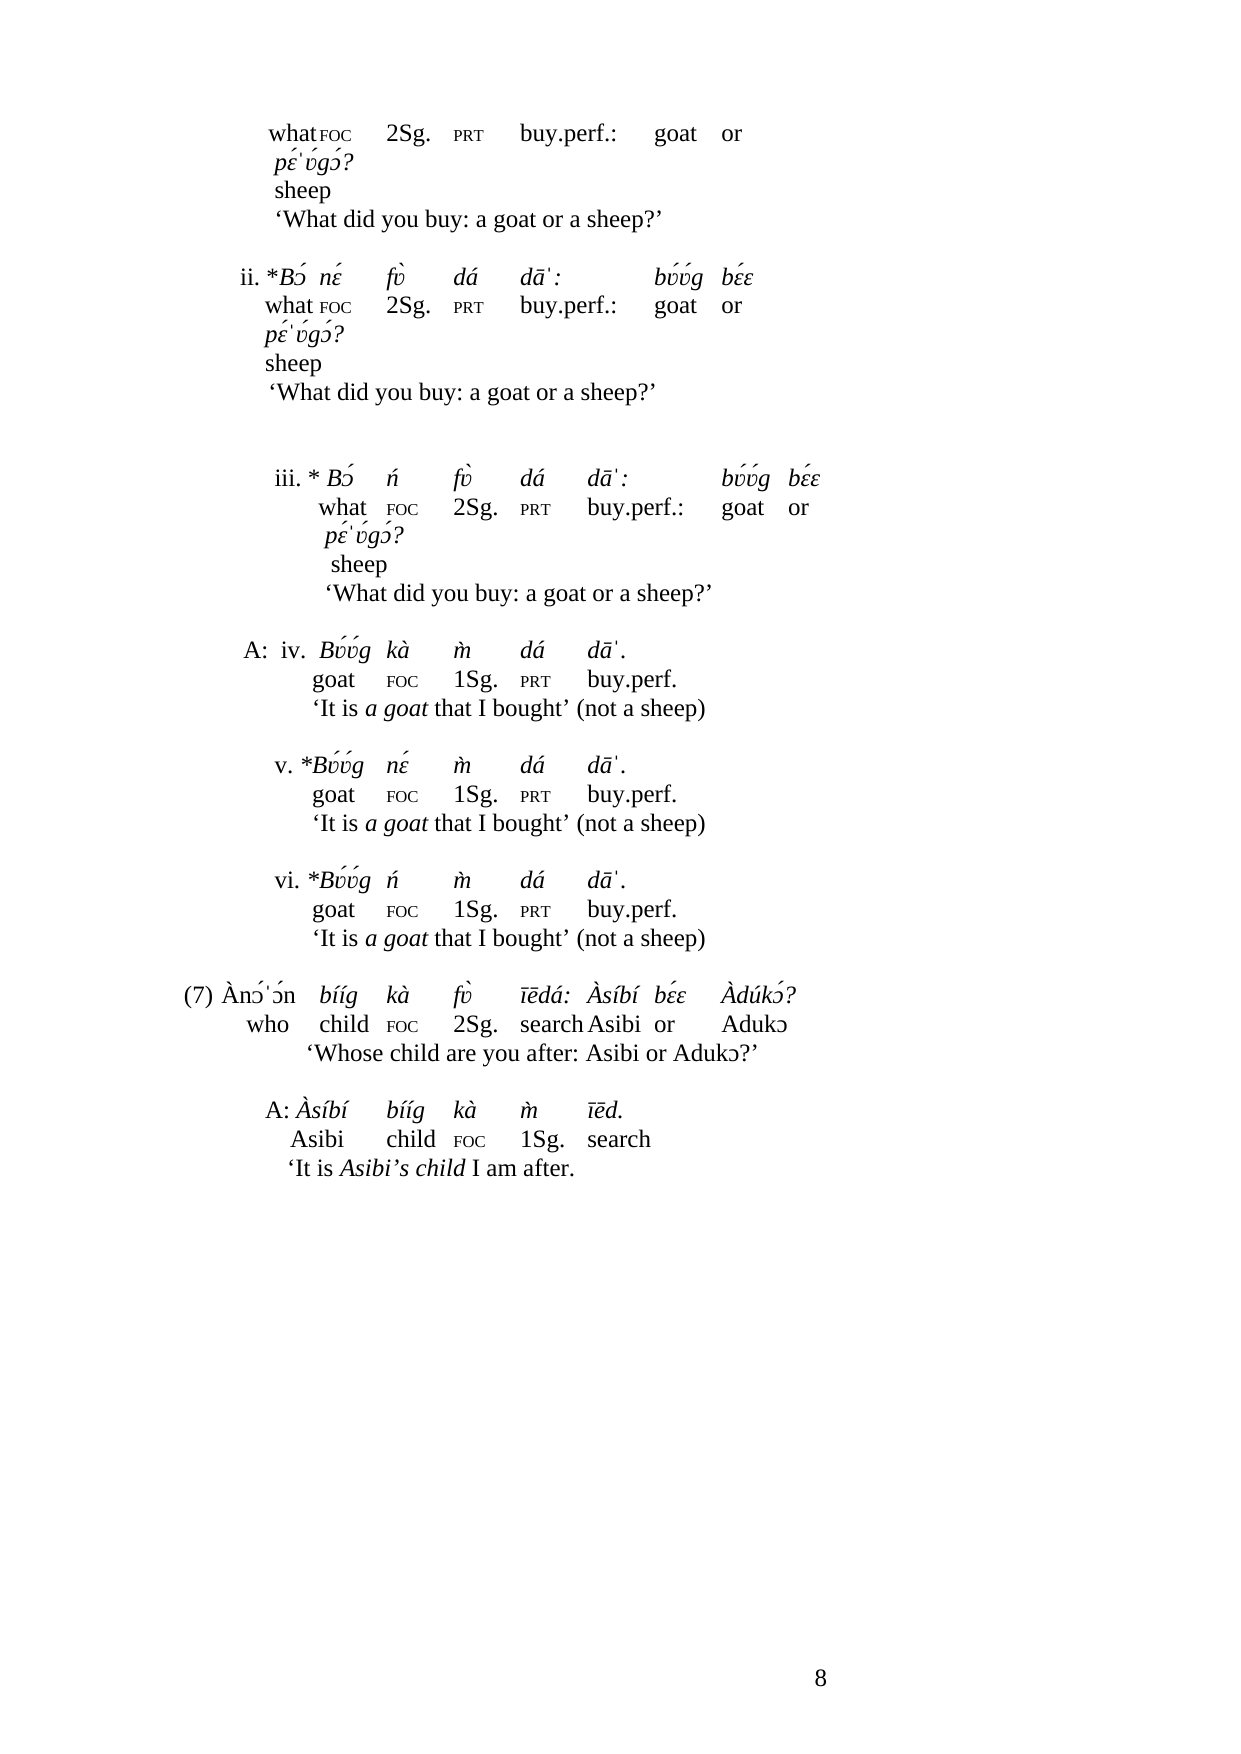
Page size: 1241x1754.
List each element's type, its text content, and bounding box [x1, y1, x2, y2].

text A: iv. Bʋ́ʋ́g kà m̀ dá dāˈ. [118, 636, 827, 664]
text what FOC 2Sg. PRT buy.perf.: goat or pɛ́ˈʋ́gɔ́? [118, 492, 827, 549]
text vi. *Bʋ́ʋ́g ń m̀ dá dāˈ. [118, 866, 827, 894]
list ‘Whose child are you after: Asibi or Adukɔ?’ [193, 1038, 827, 1067]
text ‘What did you buy: a goat or a sheep?’ [118, 377, 827, 406]
text ‘What did you buy: a goat or a sheep?’ [118, 204, 827, 233]
text iii. * Bᴐ́ ń fʋ̀ dá dāˈ: bʋ́ʋ́g bɛ́ɛ [118, 463, 827, 492]
list Ànᴐ́ˈɔ́n bííg kà fʋ̀ īēdá: Àsíbí bɛ́ɛ Àdúkɔ́? [184, 981, 827, 1009]
list sheep [221, 348, 827, 377]
list A: Àsíbí bííg kà m̀ īēd. [221, 1096, 827, 1124]
list ii. *Bᴐ́ nɛ́ fʋ̀ dá dāˈ: bʋ́ʋ́g bɛ́ɛ what FOC 2Sg. PRT buy.perf.: goat or [221, 262, 827, 319]
text pɛ́ˈʋ́gɔ́? [118, 147, 827, 176]
text ‘It is a goat that I bought’ (not a sheep) [118, 693, 827, 722]
text sheep [118, 176, 827, 204]
text sheep [118, 549, 827, 578]
text what FOC 2Sg. PRT buy.perf.: goat or [118, 118, 827, 147]
list pɛ́ˈʋ́gɔ́? [221, 319, 827, 348]
text ‘It is a goat that I bought’ (not a sheep) [118, 923, 827, 952]
text v. *Bʋ́ʋ́g nɛ́ m̀ dá dāˈ. [118, 751, 827, 779]
text goat FOC 1Sg. PRT buy.perf. [118, 894, 827, 923]
list ‘It is Asibi’s child I am after. [193, 1153, 827, 1182]
text ‘What did you buy: a goat or a sheep?’ [118, 578, 827, 607]
text Asibi child FOC 1Sg. search [184, 1124, 827, 1153]
text goat FOC 1Sg. PRT buy.perf. [118, 779, 827, 808]
text ‘It is a goat that I bought’ (not a sheep) [118, 808, 827, 837]
text goat FOC 1Sg. PRT buy.perf. [118, 664, 827, 693]
text who child FOC 2Sg. search Asibi or Adukɔ [184, 1009, 827, 1038]
